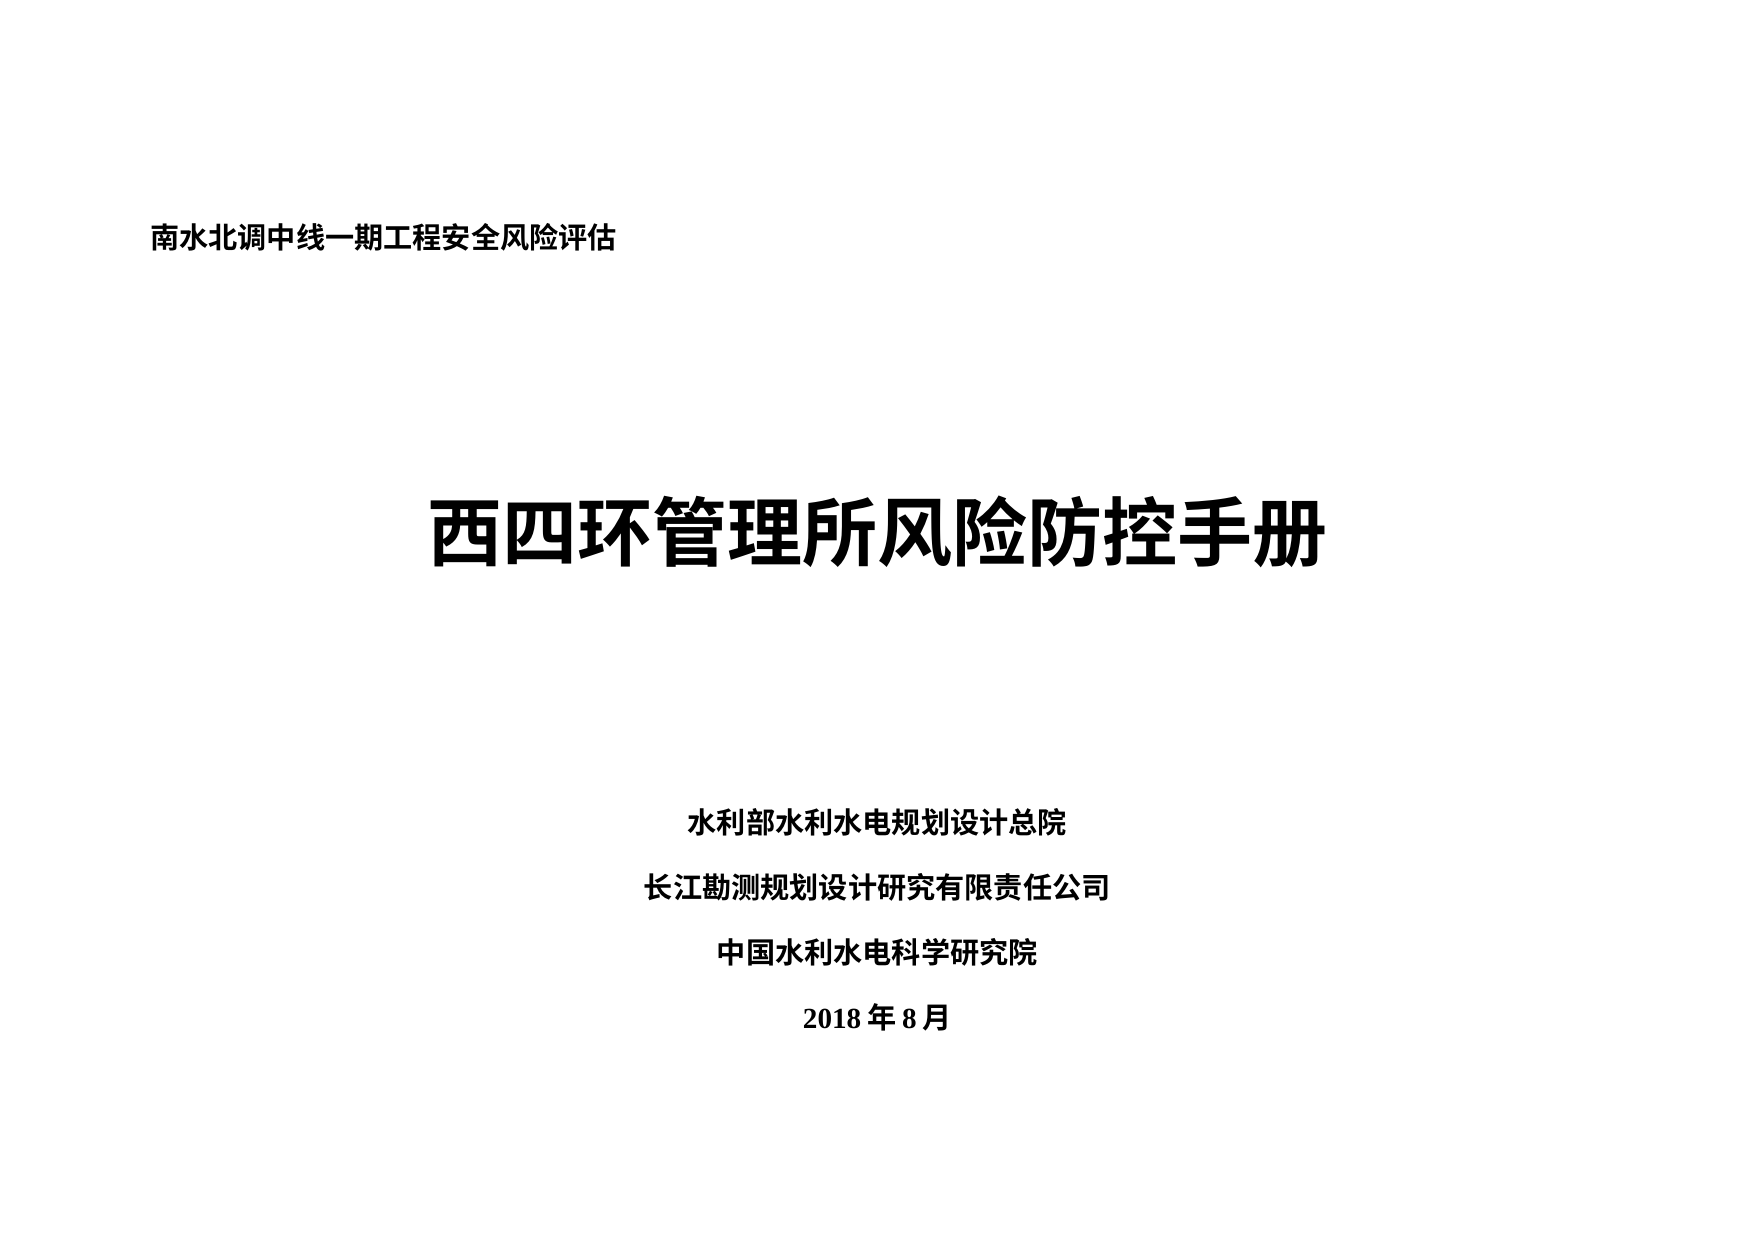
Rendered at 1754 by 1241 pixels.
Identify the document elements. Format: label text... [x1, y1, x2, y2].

text 长江勘测规划设计研究有限责任公司 [150, 853, 1604, 918]
text 2018年8月 [150, 983, 1604, 1048]
text 中国水利水电科学研究院 [150, 918, 1604, 983]
text 南水北调中线一期工程安全风险评估 [150, 203, 1604, 268]
text 水利部水利水电规划设计总院 [150, 788, 1604, 853]
text 西四环管理所风险防控手册 [150, 463, 1604, 593]
